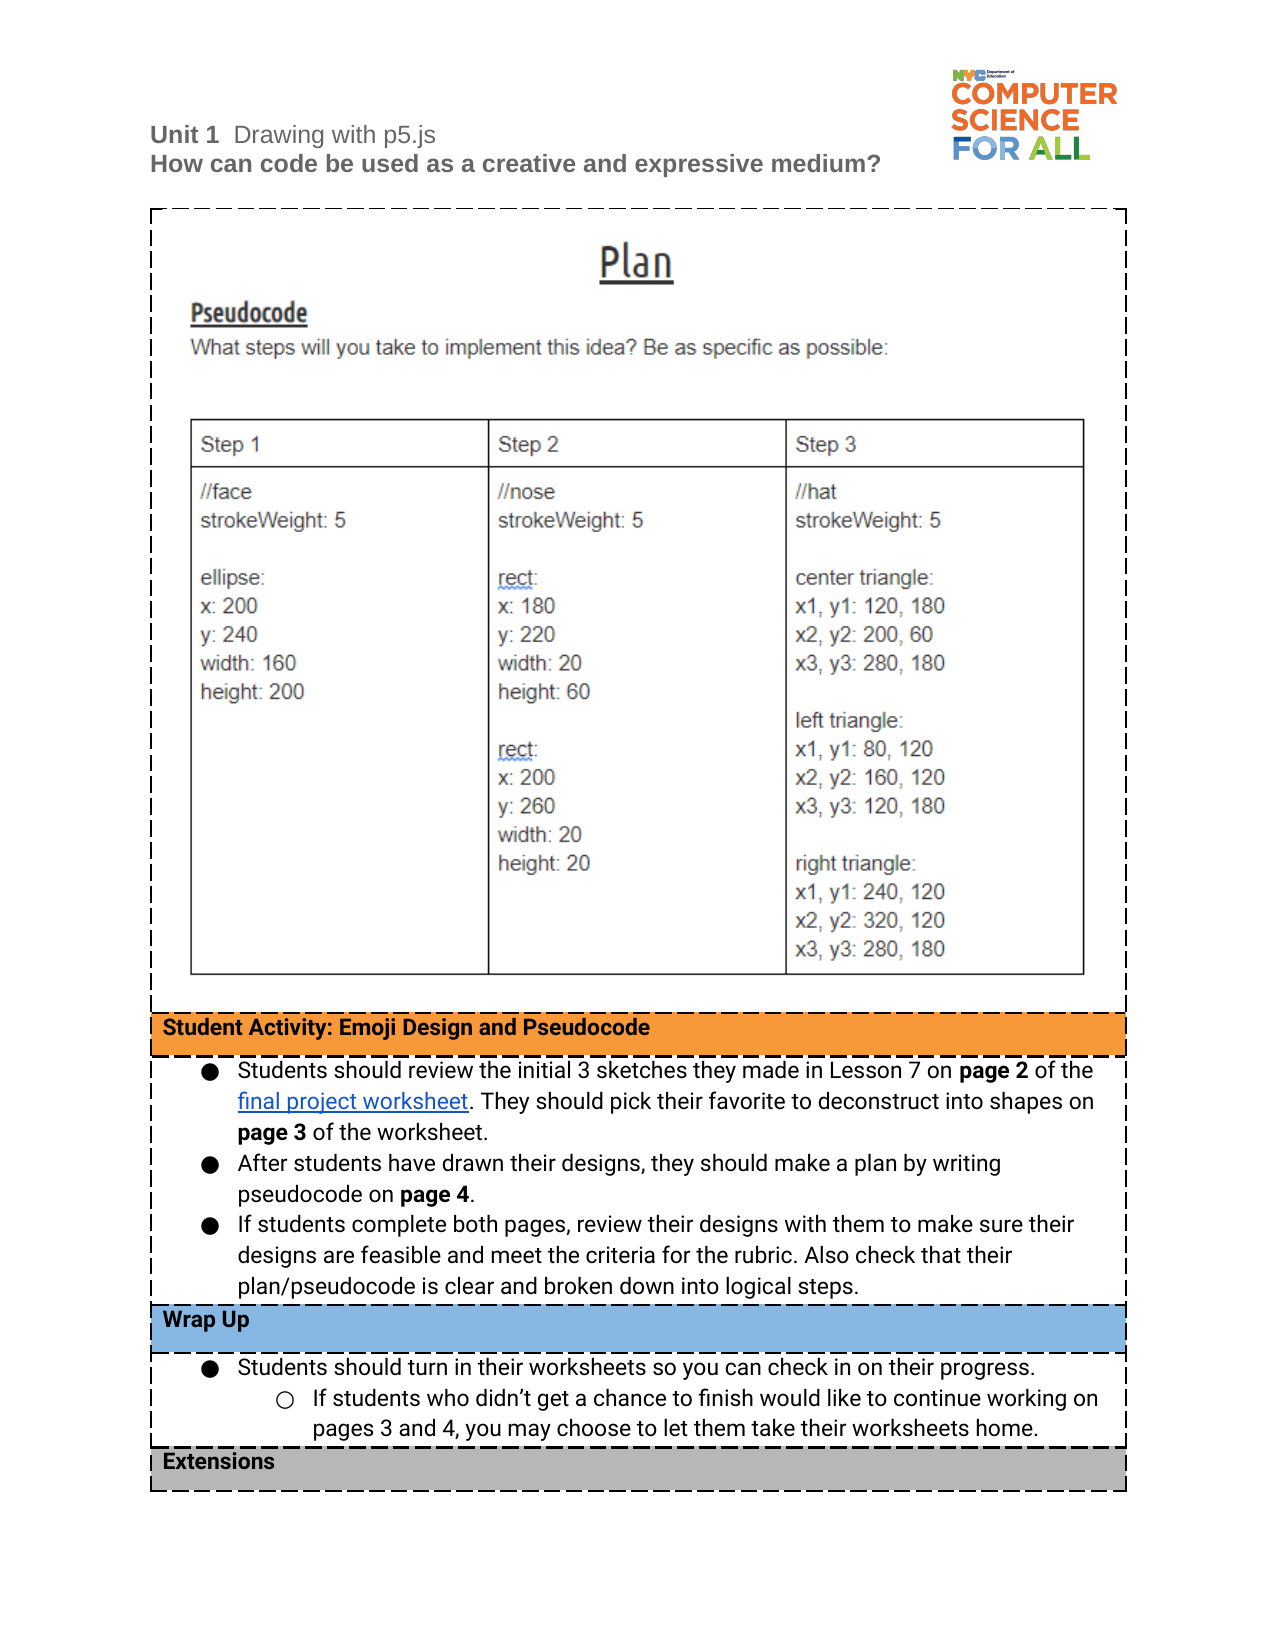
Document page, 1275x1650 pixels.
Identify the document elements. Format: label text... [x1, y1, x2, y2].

table_cell Students should review the initial 3 sketches they made in Lesson 7 on page 2 of the final project worksheet. They should pick their favorite to deconstruct into shapes on page 3 of the worksheet. After students have drawn their designs, they should make a plan by writing pseudocode on page 4. If students complete both pages, review their designs with them to make sure their designs are feasible and meet the criteria for the rubric. Also check that their plan/pseudocode is clear and broken down into logical steps. [151, 1055, 1126, 1304]
picture [940, 60, 1125, 170]
table_cell Display a simple emoji design on page 3 of the final project worksheet. Here is an example: Next, show the pseudocode for this emoji on page 4 of the final project worksheet (example is below). Explain how you separate each step based on the composition of each visual element (which might be made up of many shapes). Ask students about the logical order for the steps (e.g., why make the hat in step 3 and the face in step 1?) Students should reason that the steps should progress in the order that shapes overlap. [151, 210, 1126, 1012]
table_cell Students should turn in their worksheets so you can check in on their progress. If students who didn’t get a chance to finish would like to continue working on pages 3 and 4, you may choose to let them take their worksheets home. [151, 1352, 1126, 1446]
table_cell Student Activity: Emoji Design and Pseudocode [151, 1012, 1126, 1055]
picture [162, 209, 1116, 1008]
table_cell Wrap Up [151, 1304, 1126, 1352]
table_cell Extensions [151, 1446, 1126, 1490]
